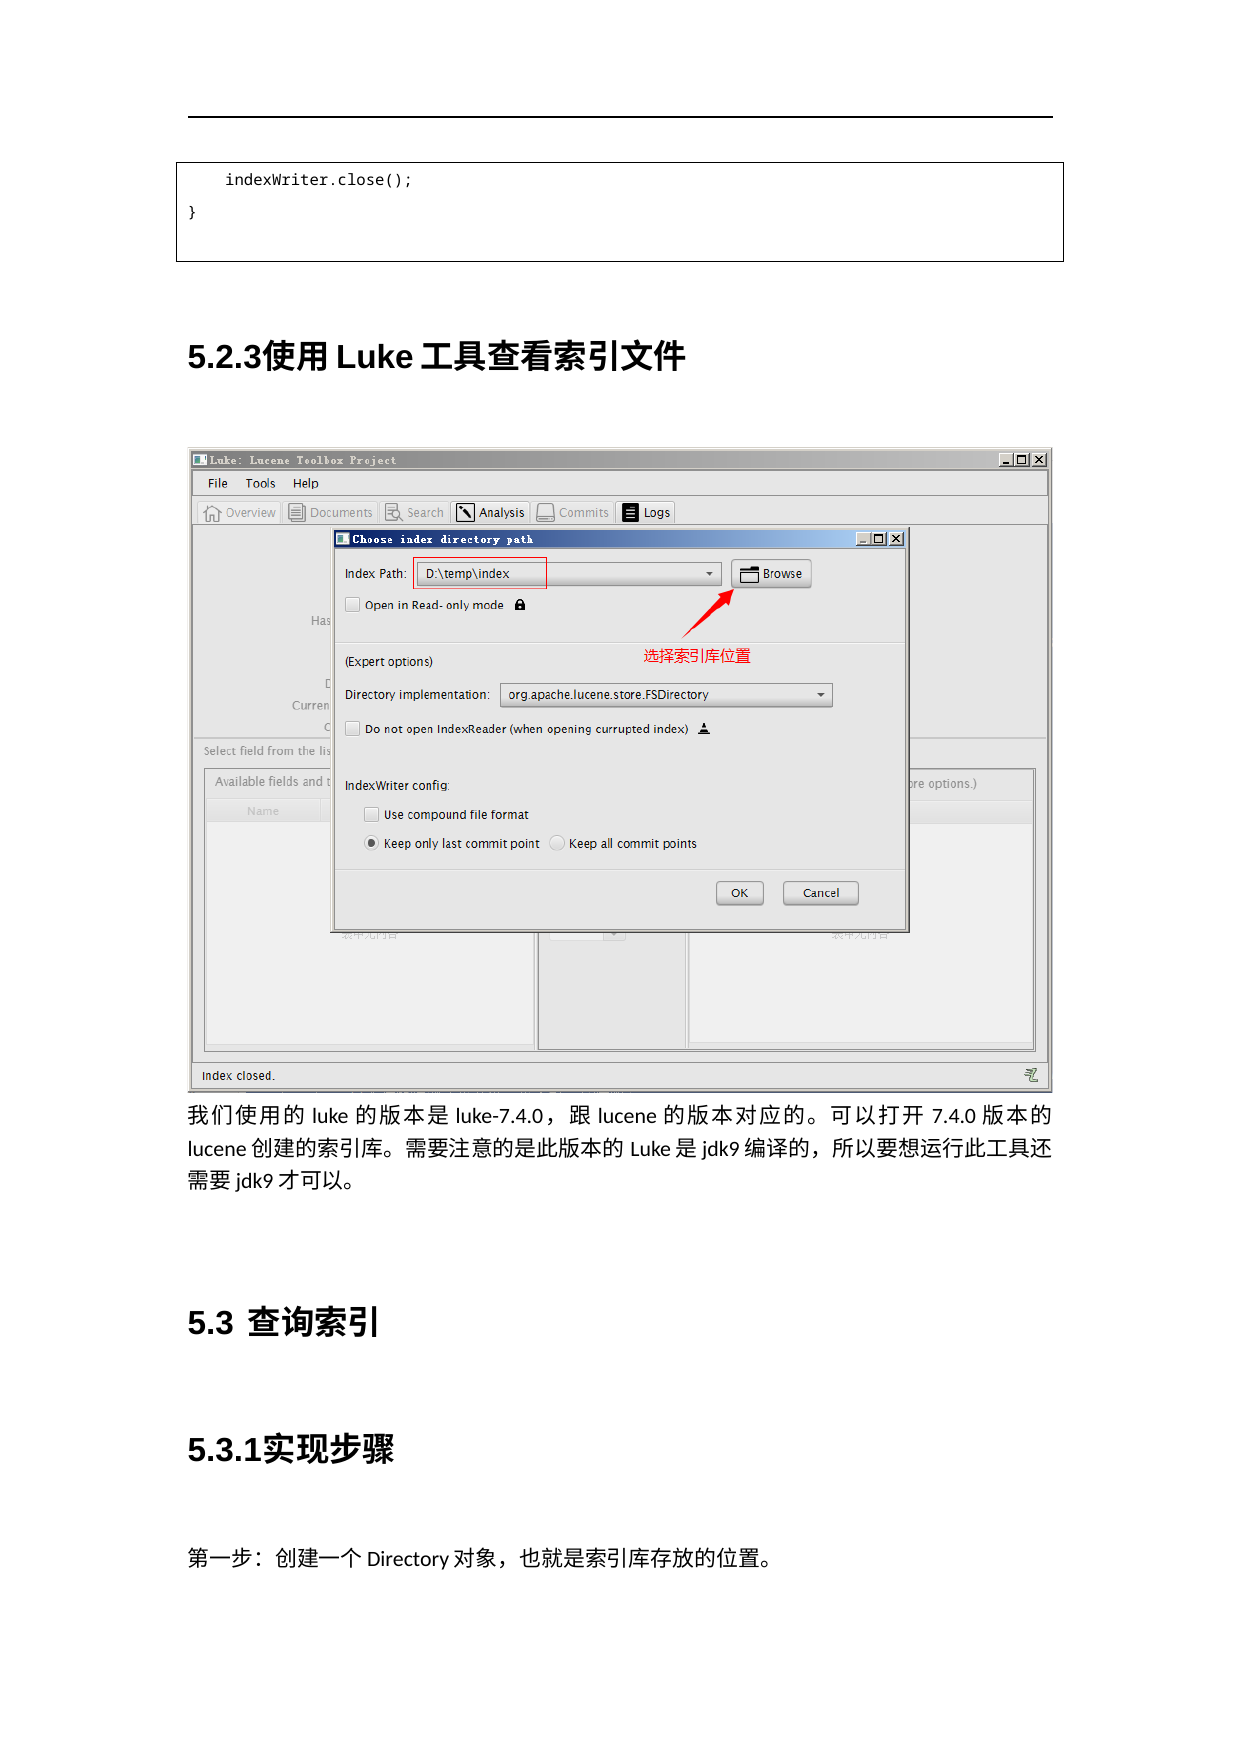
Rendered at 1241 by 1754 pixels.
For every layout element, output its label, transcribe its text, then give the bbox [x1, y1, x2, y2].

text 我们使用的luke的版本是luke-7.4.0，跟lucene的版本对应的。可以打开7.4.0版本的lucene创建的索引库。需要注意的是此版本的Luke是jdk9编译的，所以要想运行此工具还需要jdk9才可以。 [187, 1098, 1053, 1195]
picture [187, 447, 1053, 1093]
subtitle 使用Luke工具查看索引文件 [187, 321, 1053, 386]
text 第一步：创建一个Directory对象，也就是索引库存放的位置。 [187, 1541, 1053, 1573]
subtitle 实现步骤 [187, 1414, 1053, 1479]
subtitle 查询索引 [187, 1287, 1053, 1352]
